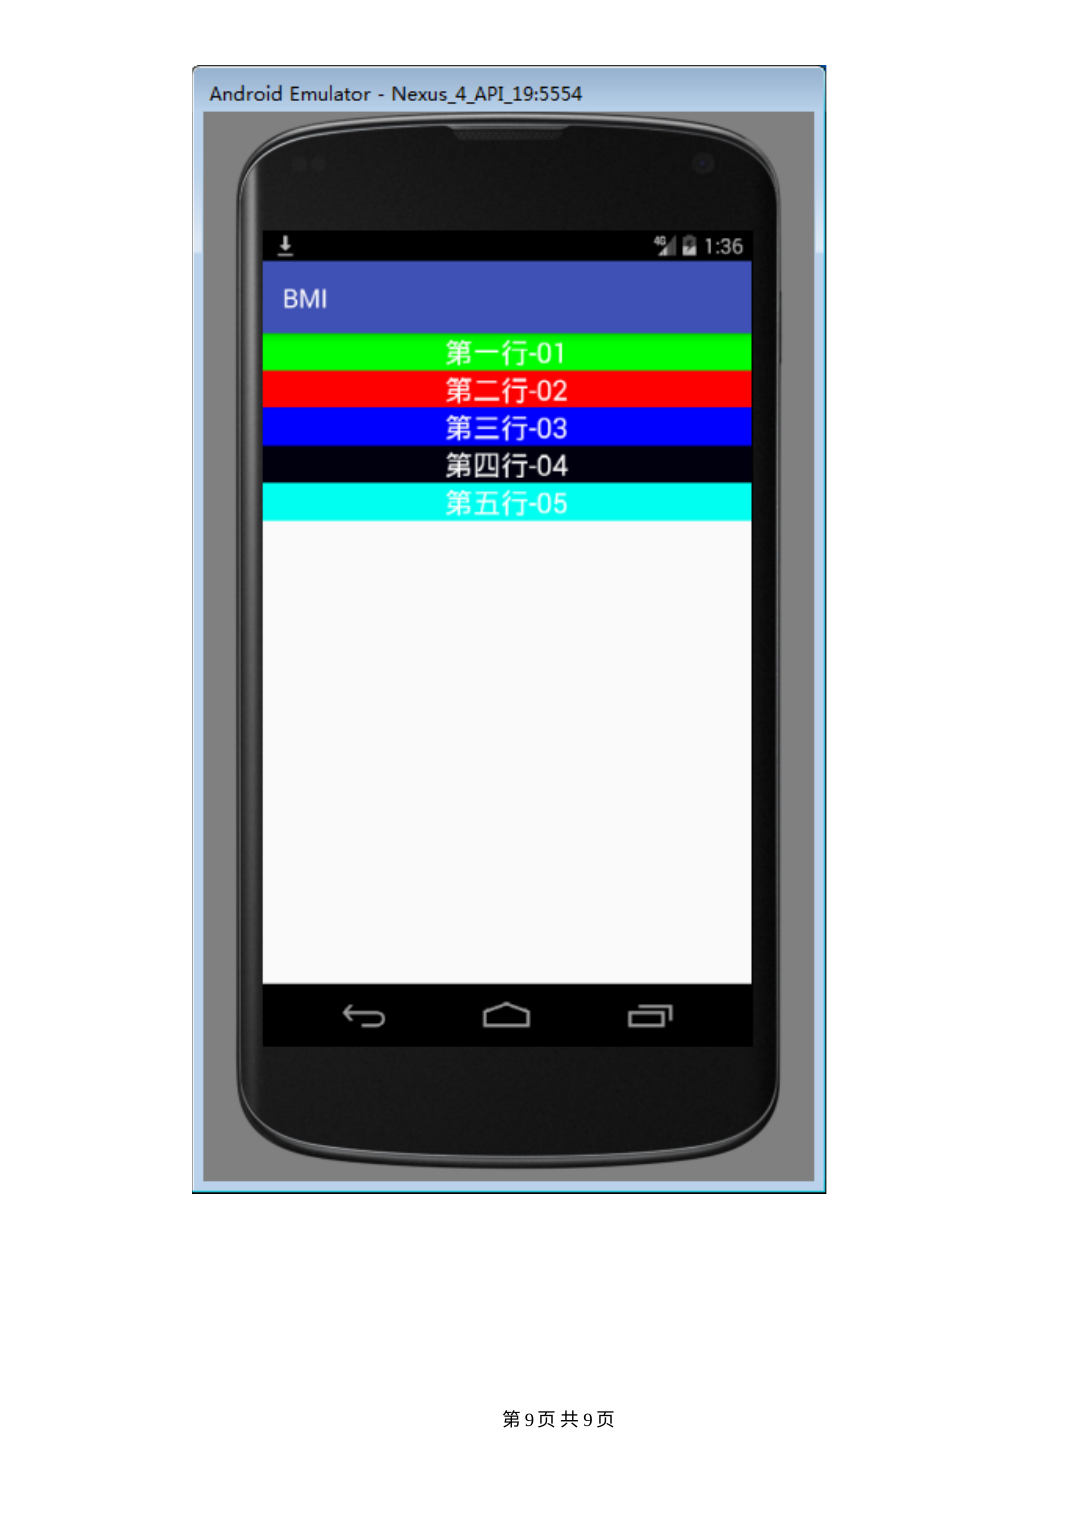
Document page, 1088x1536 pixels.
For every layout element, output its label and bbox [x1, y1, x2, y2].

picture [192, 65, 827, 1194]
